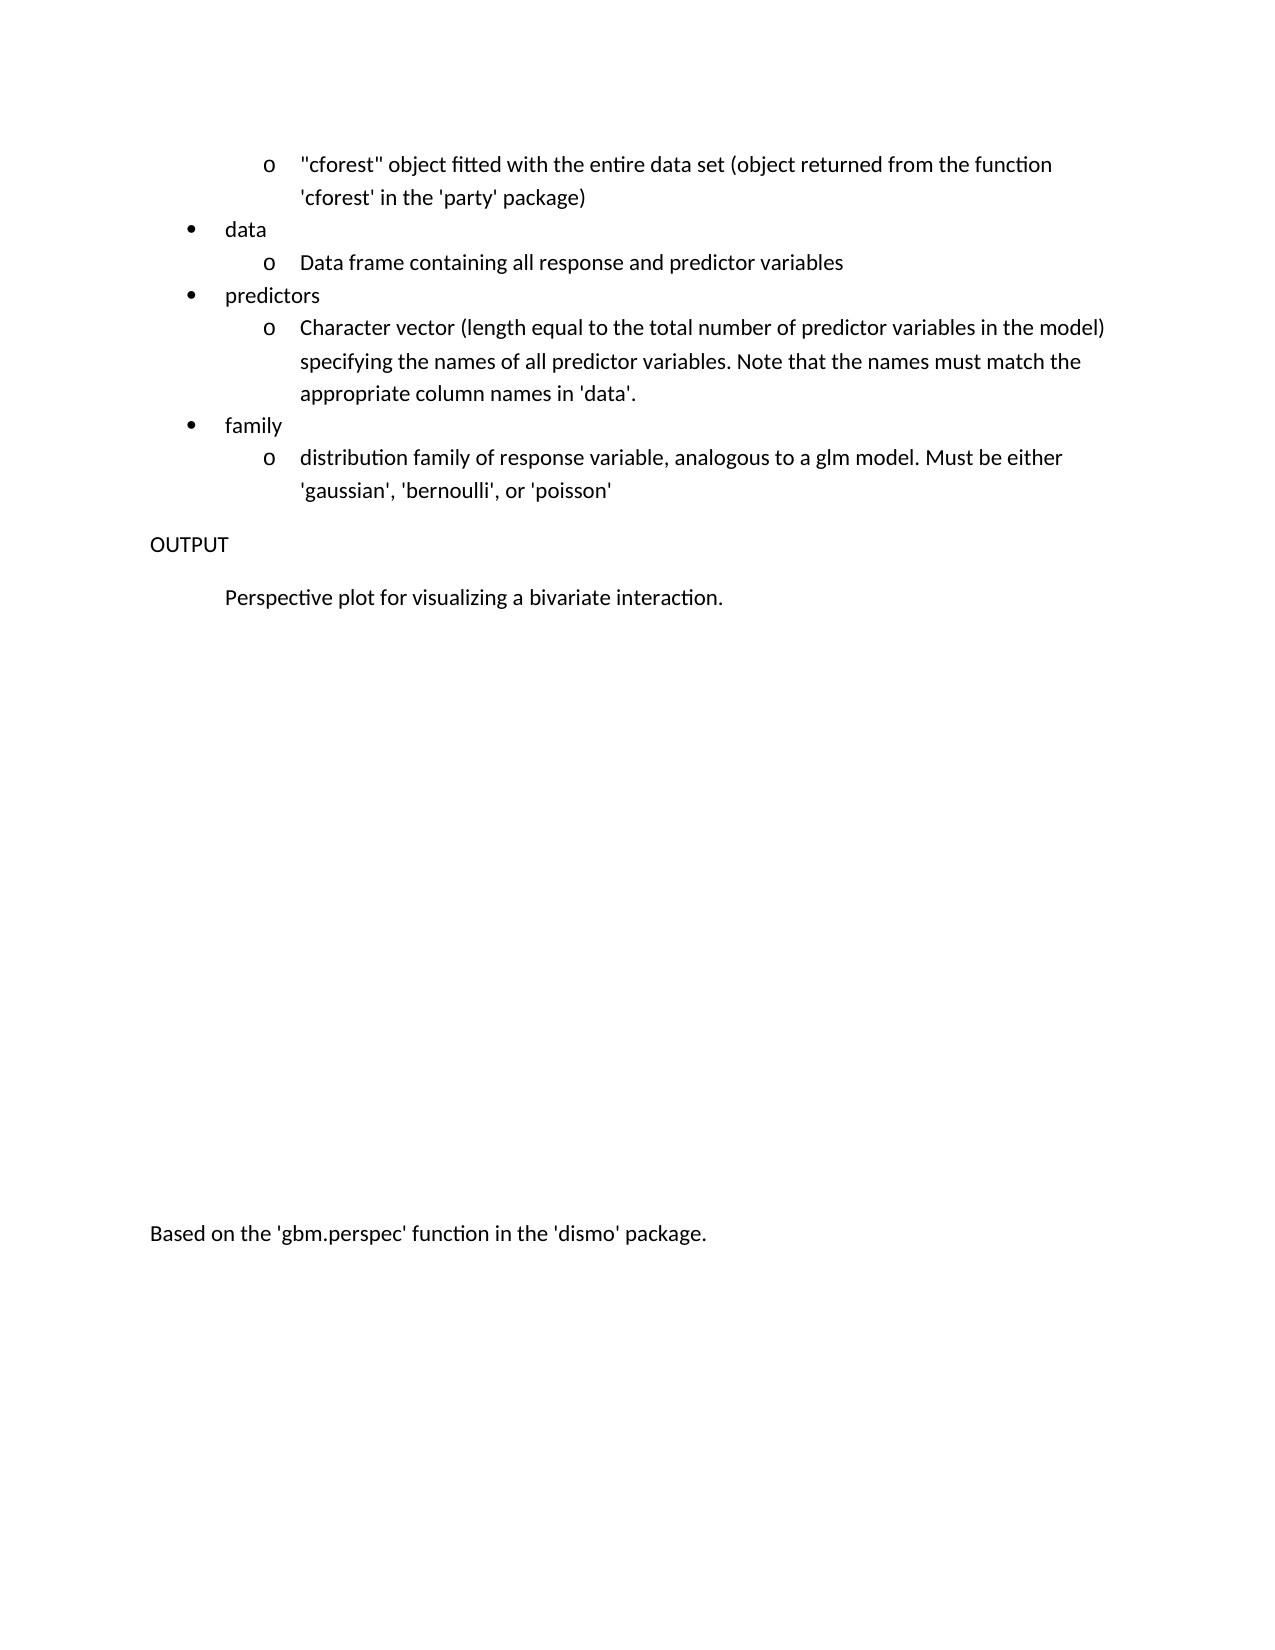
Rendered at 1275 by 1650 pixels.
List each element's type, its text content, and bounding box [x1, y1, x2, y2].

list family [187, 411, 1125, 439]
list Character vector (length equal to the total number of predictor variables in the model) specifying the names of all predictor variables. Note that the names must match the appropriate column names in 'data'. [262, 313, 1125, 407]
list predictors [187, 281, 1125, 309]
list Data frame containing all response and predictor variables [262, 248, 1125, 277]
list "cforest" object fitted with the entire data set (object returned from the function 'cforest' in the 'party' package) [262, 150, 1125, 211]
list data [187, 216, 1125, 243]
text Perspective plot for visualizing a bivariate interaction. [150, 583, 1125, 611]
list distribution family of response variable, analogous to a glm model. Must be either 'gaussian', 'bernoulli', or 'poisson' [262, 443, 1125, 505]
text Based on the 'gbm.perspec' function in the 'dismo' package. [150, 1219, 1125, 1247]
text OUTPUT [150, 530, 1125, 558]
